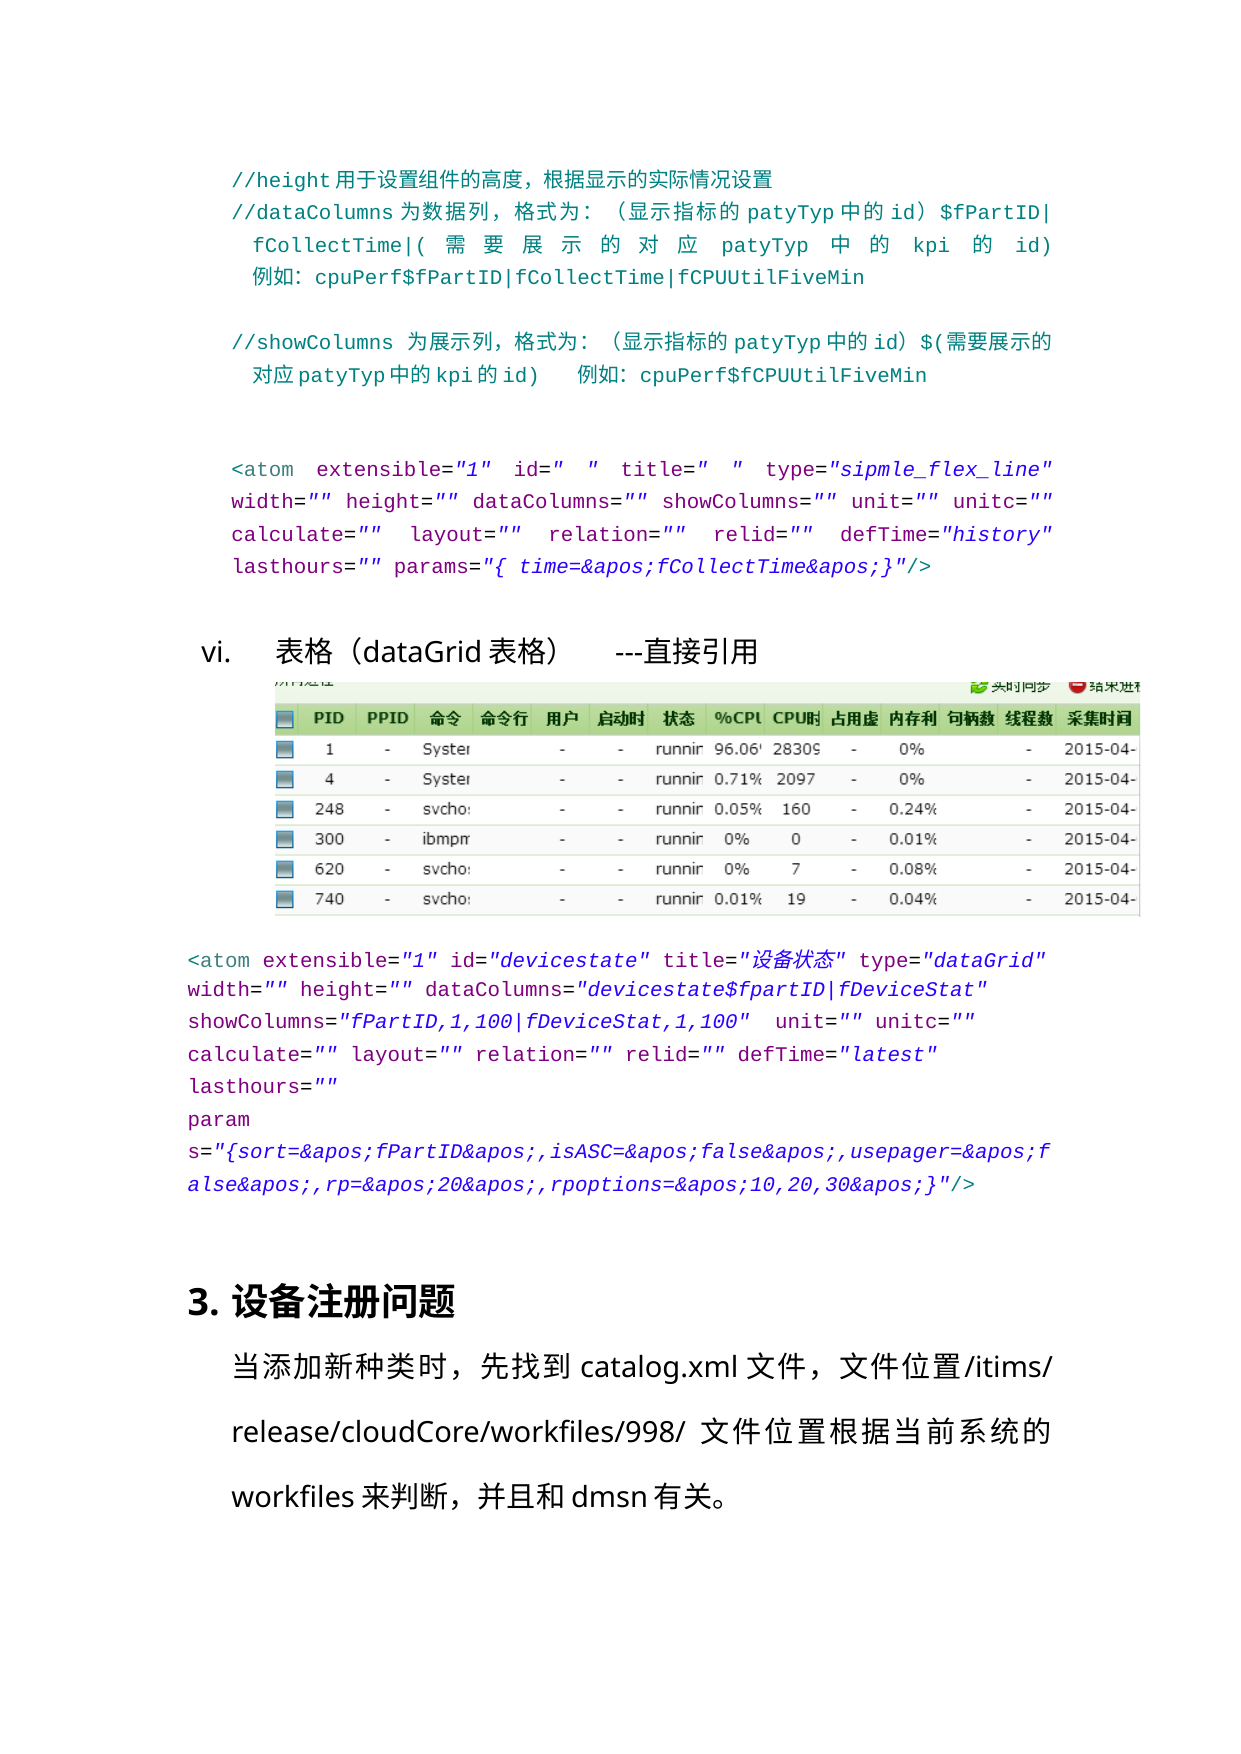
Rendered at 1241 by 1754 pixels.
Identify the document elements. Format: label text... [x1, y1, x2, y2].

text <atom extensible="1" id="devicestate" title="设备状态" type="dataGrid" width="" height="" dataColumns="devicestate$fpartID|fDeviceStat" showColumns="fPartID,1,100|fDeviceStat,1,100" unit="" unitc="" calculate="" layout="" relation="" relid="" defTime="latest" lasthours="" params="{sort=&apos;fPartID&apos;,isASC=&apos;false&apos;,usepager=&apos;false&apos;,rp=&apos;20&apos;,rpoptions=&apos;10,20,30&apos;}"/> [187, 942, 1053, 1202]
text <atom extensible="1" id=" " title=" " type="sipmle_flex_line" width="" height="" dataColumns="" showColumns="" unit="" unitc="" calculate="" layout="" relation="" relid="" defTime="history" lasthours="" params="{ time=&apos;fCollectTime&apos;}"/> [231, 454, 1053, 584]
list 表格（dataGrid表格） ---直接引用 [231, 617, 1053, 682]
list 设备注册问题 [187, 1267, 1053, 1332]
picture [275, 682, 1141, 917]
text //height用于设置组件的高度，根据显示的实际情况设置 [231, 162, 1053, 194]
text //dataColumns为数据列，格式为：（显示指标的patyTyp中的id）$fPartID|fCollectTime|(需要展示的对应patyTyp中的kpi的id) 例如：cpuPerf$fPartID|fCollectTime|fCPUUtilFiveMin [231, 194, 1053, 292]
list 当添加新种类时，先找到catalog.xml文件，文件位置/itims/release/cloudCore/workfiles/998/ 文件位置根据当前系统的workfiles来判断，并且和dmsn有关。 [231, 1332, 1053, 1527]
text //showColumns 为展示列，格式为：（显示指标的patyTyp中的id）$(需要展示的对应patyTyp中的kpi的id) 例如：cpuPerf$fCPUUtilFiveMin [231, 324, 1053, 389]
